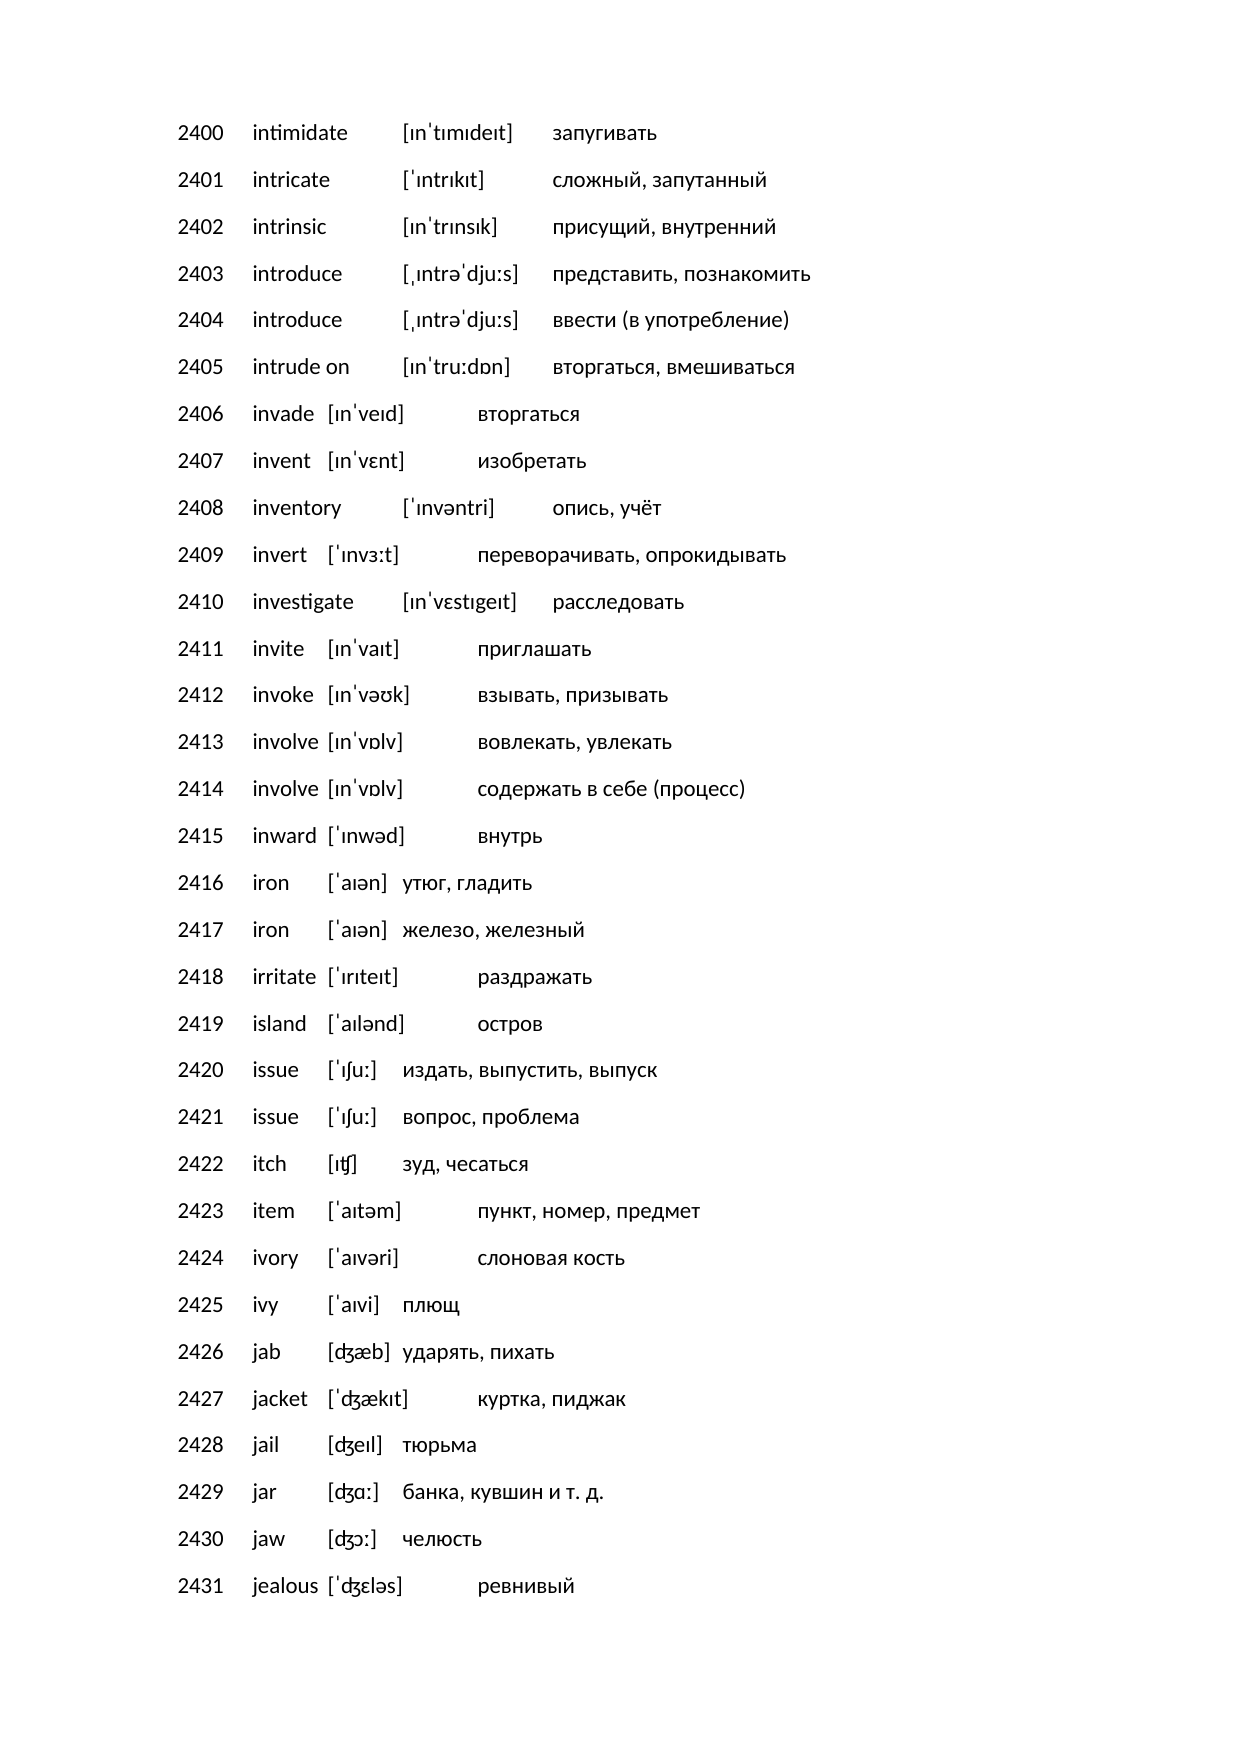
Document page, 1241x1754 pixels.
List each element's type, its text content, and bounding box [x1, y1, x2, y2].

text 2405 intrude on [ɪnˈtruːdɒn] вторгаться, вмешиваться [177, 352, 1152, 381]
text 2414 involve [ɪnˈvɒlv] содержать в себе (процесс) [177, 774, 1152, 802]
text 2406 invade [ɪnˈveɪd] вторгаться [177, 399, 1152, 427]
text 2420 issue [ˈɪʃuː] издать, выпустить, выпуск [177, 1056, 1152, 1084]
text 2424 ivory [ˈaɪvəri] слоновая кость [177, 1243, 1152, 1271]
text 2415 inward [ˈɪnwəd] внутрь [177, 821, 1152, 849]
text 2429 jar [ʤɑː] банка, кувшин и т. д. [177, 1477, 1152, 1506]
text 2411 invite [ɪnˈvaɪt] приглашать [177, 634, 1152, 662]
text 2427 jacket [ˈʤækɪt] куртка, пиджак [177, 1384, 1152, 1412]
text 2423 item [ˈaɪtəm] пункт, номер, предмет [177, 1196, 1152, 1224]
text 2407 invent [ɪnˈvɛnt] изобретать [177, 446, 1152, 474]
text 2403 introduce [ˌɪntrəˈdjuːs] представить, познакомить [177, 259, 1152, 287]
text 2404 introduce [ˌɪntrəˈdjuːs] ввести (в употребление) [177, 306, 1152, 334]
text 2408 inventory [ˈɪnvəntri] опись, учёт [177, 493, 1152, 521]
text 2412 invoke [ɪnˈvəʊk] взывать, призывать [177, 681, 1152, 709]
text 2417 iron [ˈaɪən] железо, железный [177, 915, 1152, 943]
text 2402 intrinsic [ɪnˈtrɪnsɪk] присущий, внутренний [177, 212, 1152, 240]
text 2410 investigate [ɪnˈvɛstɪgeɪt] расследовать [177, 587, 1152, 615]
text 2430 jaw [ʤɔː] челюсть [177, 1524, 1152, 1552]
text 2422 itch [ɪʧ] зуд, чесаться [177, 1149, 1152, 1177]
text 2418 irritate [ˈɪrɪteɪt] раздражать [177, 962, 1152, 990]
text 2421 issue [ˈɪʃuː] вопрос, проблема [177, 1102, 1152, 1131]
text 2409 invert [ˈɪnvɜːt] переворачивать, опрокидывать [177, 540, 1152, 568]
text 2416 iron [ˈaɪən] утюг, гладить [177, 868, 1152, 896]
text 2401 intricate [ˈɪntrɪkɪt] сложный, запутанный [177, 165, 1152, 193]
text 2413 involve [ɪnˈvɒlv] вовлекать, увлекать [177, 727, 1152, 756]
text 2431 jealous [ˈʤɛləs] ревнивый [177, 1571, 1152, 1599]
text 2425 ivy [ˈaɪvi] плющ [177, 1290, 1152, 1318]
text 2428 jail [ʤeɪl] тюрьма [177, 1431, 1152, 1459]
text 2426 jab [ʤæb] ударять, пихать [177, 1337, 1152, 1365]
text 2419 island [ˈaɪlənd] остров [177, 1009, 1152, 1037]
text 2400 intimidate [ɪnˈtɪmɪdeɪt] запугивать [177, 118, 1152, 146]
